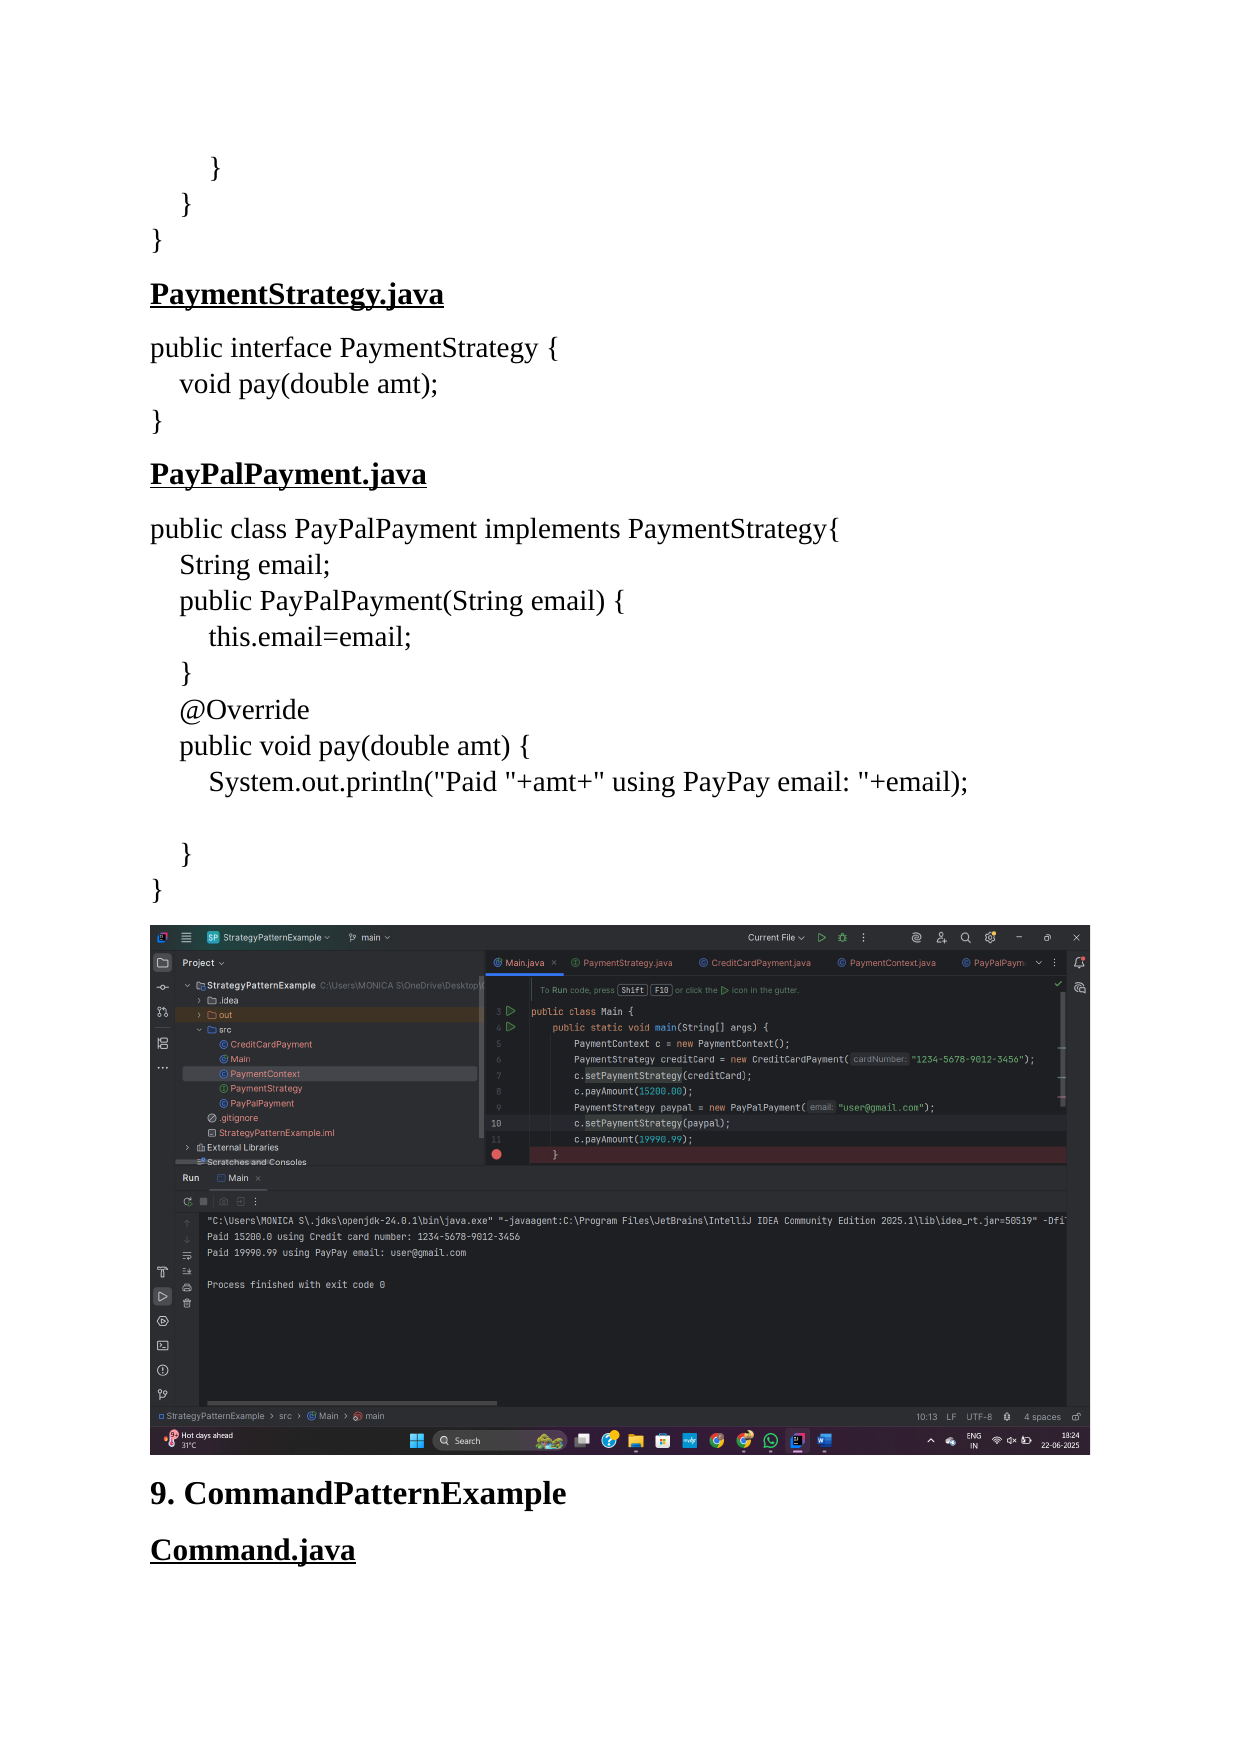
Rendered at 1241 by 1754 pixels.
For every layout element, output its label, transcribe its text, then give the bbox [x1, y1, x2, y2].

text 9. CommandPatternExample [150, 1473, 1090, 1511]
text PayPalPayment.java [150, 456, 1090, 492]
text public class PayPalPayment implements PaymentStrategy{ String email; public PayPalPayment(String email) { this.email=email; } @Override public void pay(double amt) { System.out.println("Paid "+amt+" using PayPay email: "+email); } } [150, 511, 1090, 906]
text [150, 150, 1090, 256]
picture [150, 925, 1091, 1455]
text public interface PaymentStrategy { void pay(double amt); } [150, 331, 1090, 436]
text Command.java [150, 1531, 1090, 1567]
text PaymentStrategy.java [150, 275, 1090, 311]
